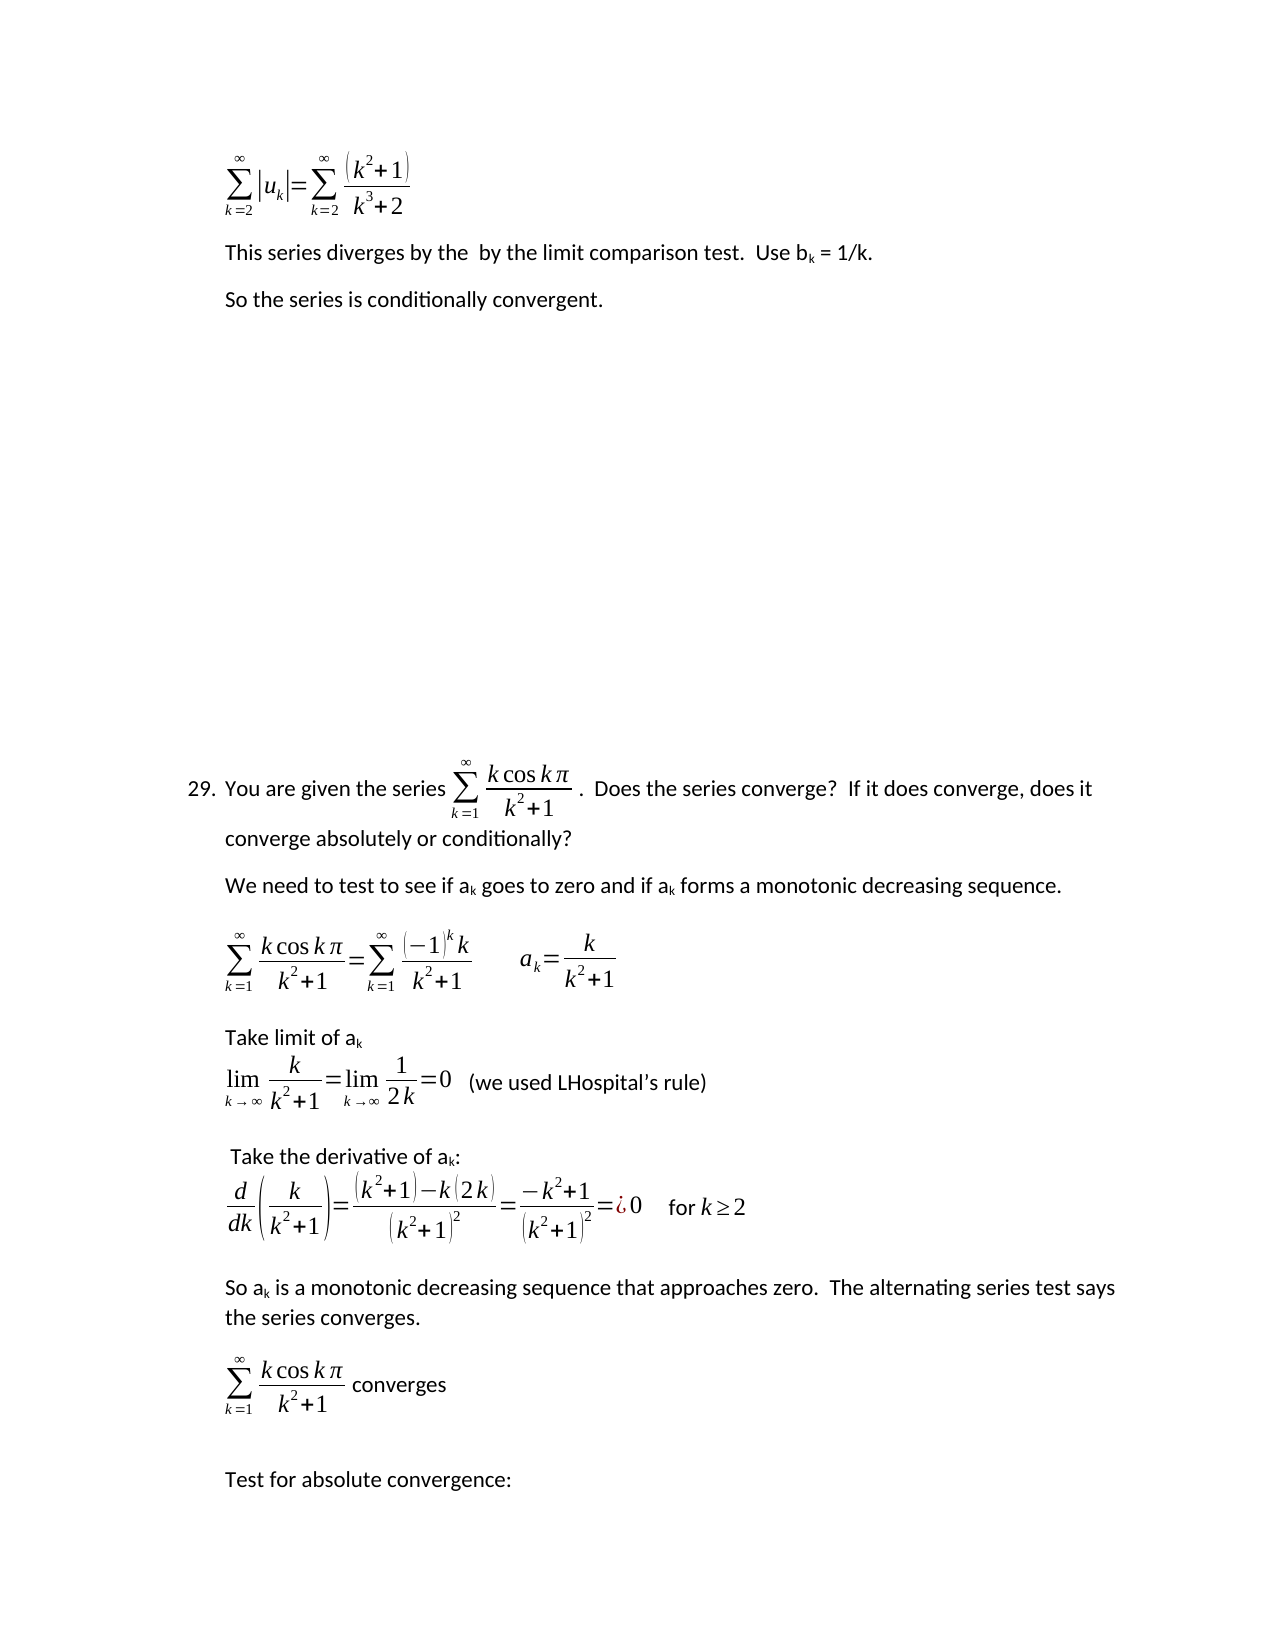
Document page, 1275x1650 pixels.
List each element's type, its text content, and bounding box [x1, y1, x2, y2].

text Take limit of ak [225, 1023, 1125, 1051]
text So the series is conditionally convergent. [225, 285, 1125, 313]
list You are given the series . Does the series converge? If it does converge, does it converge absolutely or conditionally? [187, 754, 1125, 852]
text Take the derivative of ak: [150, 1142, 1125, 1170]
text converges [225, 1350, 1125, 1418]
text We need to test to see if ak goes to zero and if ak forms a monotonic decreasing sequence. [225, 871, 1125, 899]
text for [150, 1170, 1125, 1245]
text (we used LHospital’s rule) [225, 1051, 1125, 1114]
text So ak is a monotonic decreasing sequence that approaches zero. The alternating series test says the series converges. [225, 1273, 1125, 1331]
text This series diverges by the by the limit comparison test. Use bk = 1/k. [225, 238, 1125, 266]
text Test for absolute convergence: [225, 1465, 1125, 1493]
